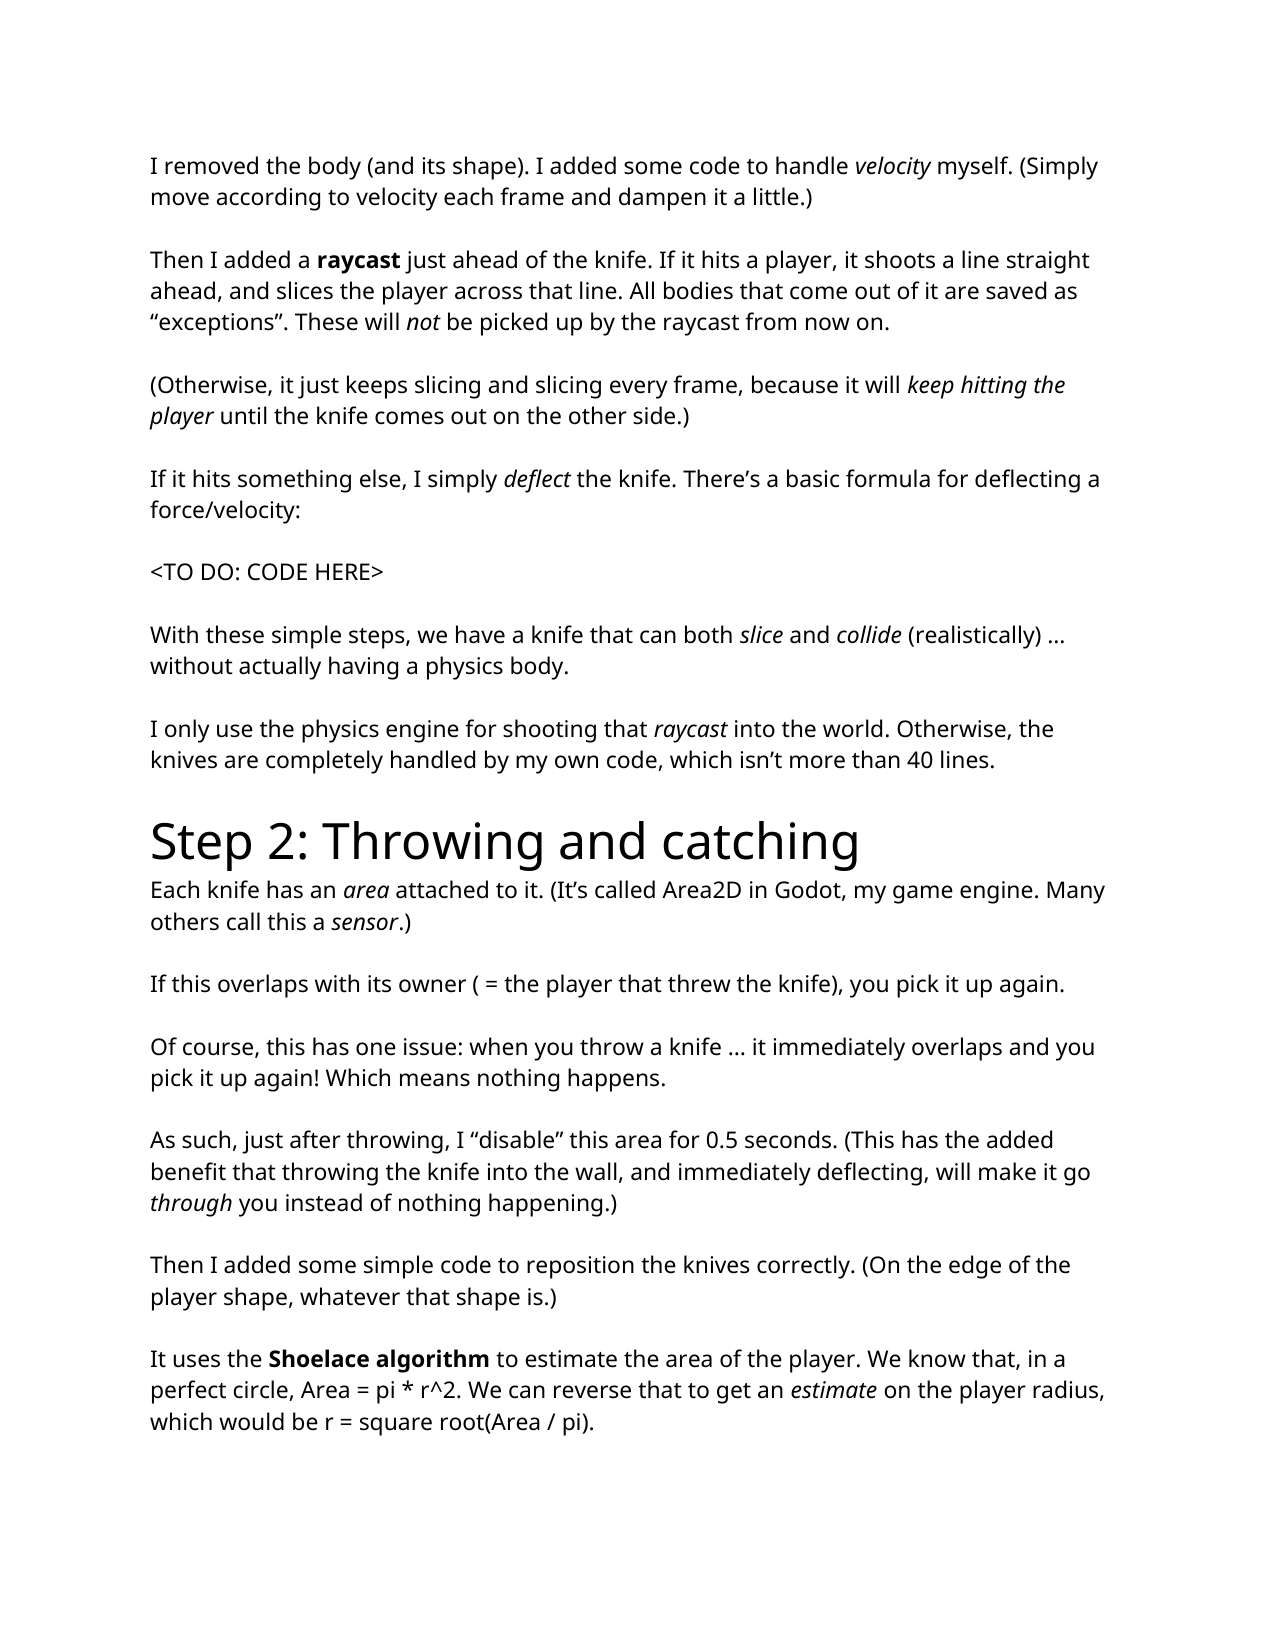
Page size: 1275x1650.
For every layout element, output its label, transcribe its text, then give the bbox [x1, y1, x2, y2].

text <TO DO: CODE HERE> [150, 556, 1125, 587]
text Of course, this has one issue: when you throw a knife … it immediately overlaps and you pick it up again! Which means nothing happens. [150, 1031, 1125, 1093]
text With these simple steps, we have a knife that can both slice and collide (realistically) … without actually having a physics body. [150, 619, 1125, 681]
text If it hits something else, I simply deflect the knife. There’s a basic formula for deflecting a force/velocity: [150, 462, 1125, 525]
subtitle Step 2: Throwing and catching [150, 806, 1125, 874]
text I only use the physics engine for shooting that raycast into the world. Otherwise, the knives are completely handled by my own code, which isn’t more than 40 lines. [150, 712, 1125, 775]
text Then I added some simple code to reposition the knives correctly. (On the edge of the player shape, whatever that shape is.) [150, 1249, 1125, 1312]
text As such, just after throwing, I “disable” this area for 0.5 seconds. (This has the added benefit that throwing the knife into the wall, and immediately deflecting, will make it go through you instead of nothing happening.) [150, 1124, 1125, 1218]
text It uses the Shoelace algorithm to estimate the area of the player. We know that, in a perfect circle, Area = pi * r^2. We can reverse that to get an estimate on the player radius, which would be r = square root(Area / pi). [150, 1343, 1125, 1437]
text If this overlaps with its owner ( = the player that threw the knife), you pick it up again. [150, 968, 1125, 999]
text (Otherwise, it just keeps slicing and slicing every frame, because it will keep hitting the player until the knife comes out on the other side.) [150, 369, 1125, 431]
text Each knife has an area attached to it. (It’s called Area2D in Godot, my game engine. Many others call this a sensor.) [150, 874, 1125, 937]
text Then I added a raycast just ahead of the knife. If it hits a player, it shoots a line straight ahead, and slices the player across that line. All bodies that come out of it are saved as “exceptions”. These will not be picked up by the raycast from now on. [150, 244, 1125, 337]
text I removed the body (and its shape). I added some code to handle velocity myself. (Simply move according to velocity each frame and dampen it a little.) [150, 150, 1125, 212]
